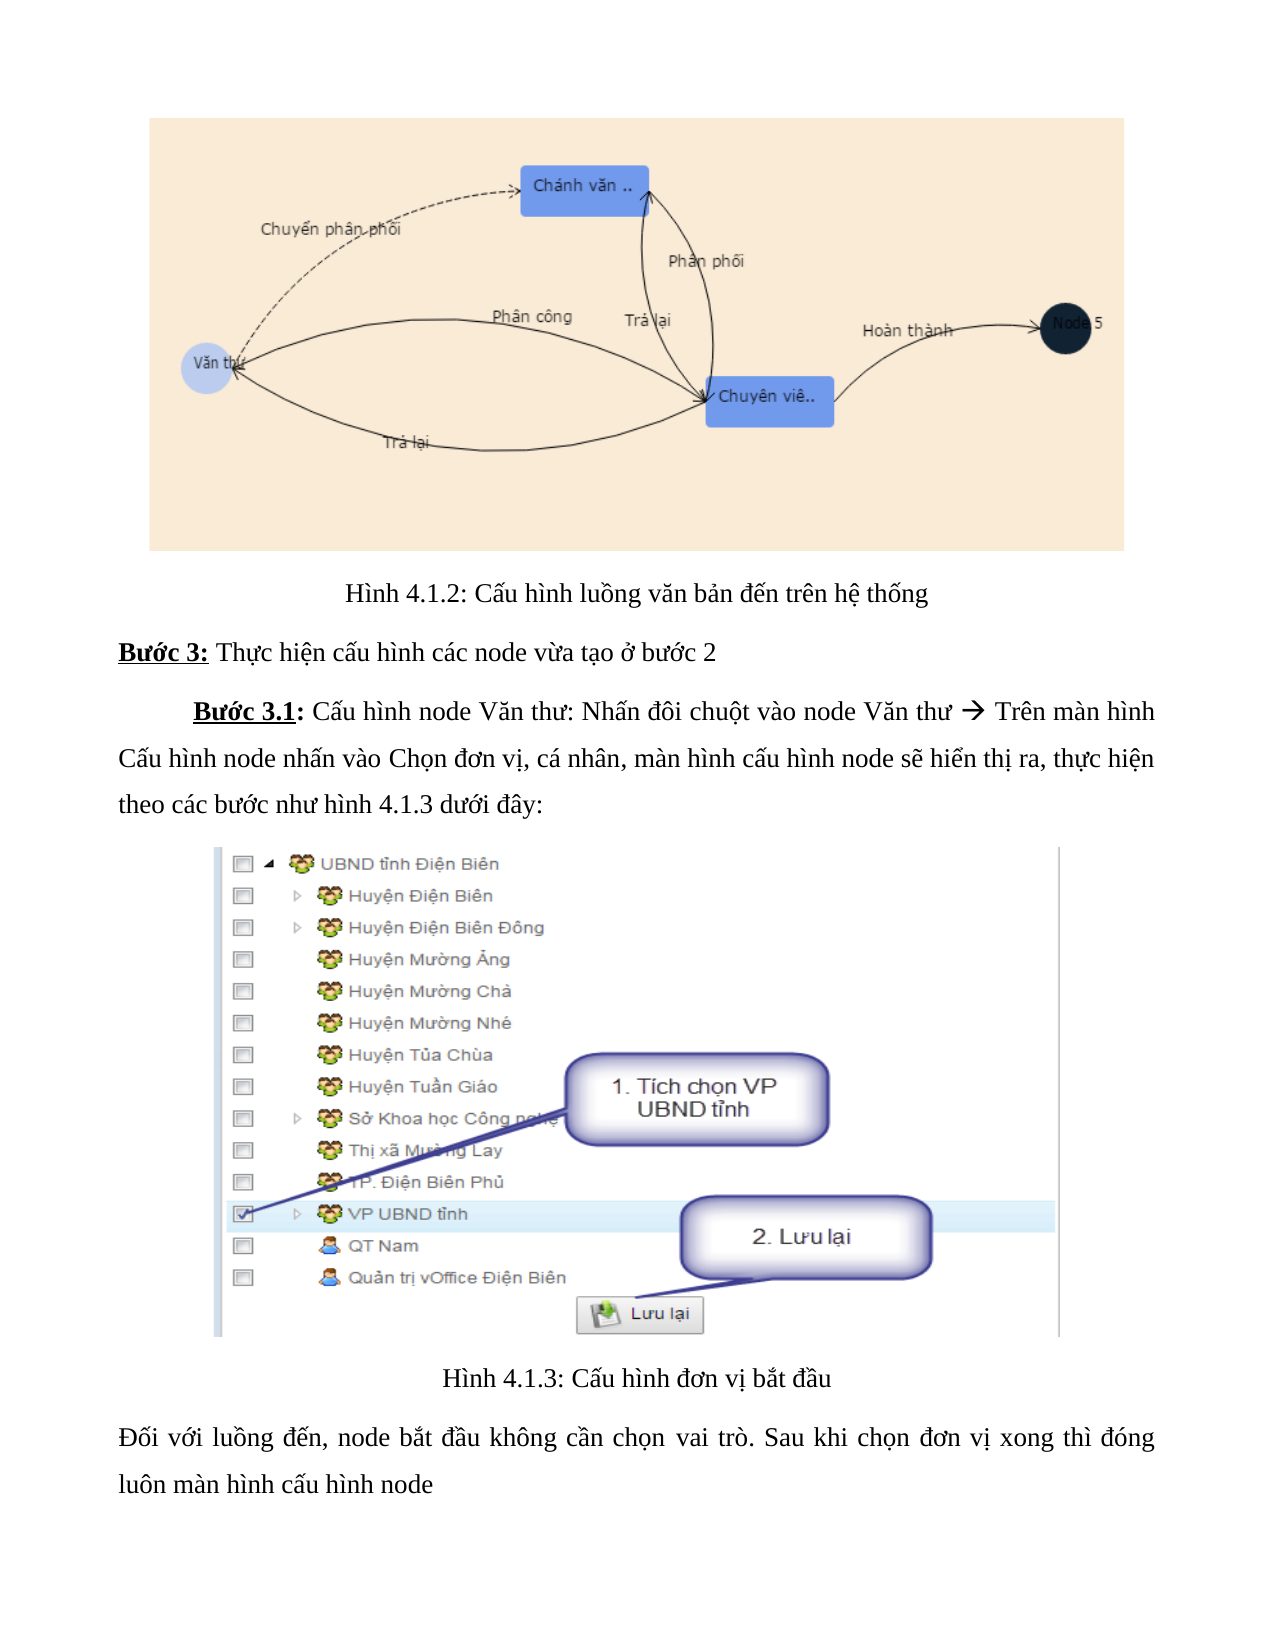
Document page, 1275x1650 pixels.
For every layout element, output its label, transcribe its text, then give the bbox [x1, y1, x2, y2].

text Đối với luồng đến, node bắt đầu không cần chọn vai trò. Sau khi chọn đơn vị xong thì đóng luôn màn hình cấu hình node [118, 1421, 1155, 1499]
text Bước 3: Thực hiện cấu hình các node vừa tạo ở bước 2 [118, 636, 1155, 667]
picture [149, 118, 1125, 551]
text Bước 3.1: Cấu hình node Văn thư: Nhấn đôi chuột vào node Văn thư Trên màn hình Cấu hình node nhấn vào Chọn đơn vị, cá nhân, màn hình cấu hình node sẽ hiển thị ra, thực hiện theo các bước như hình 4.1.3 dưới đây: [118, 695, 1155, 819]
text Hình 4.1.2: Cấu hình luồng văn bản đến trên hệ thống [118, 577, 1155, 608]
picture [213, 847, 1060, 1337]
text Hình 4.1.3: Cấu hình đơn vị bắt đầu [118, 1362, 1155, 1393]
